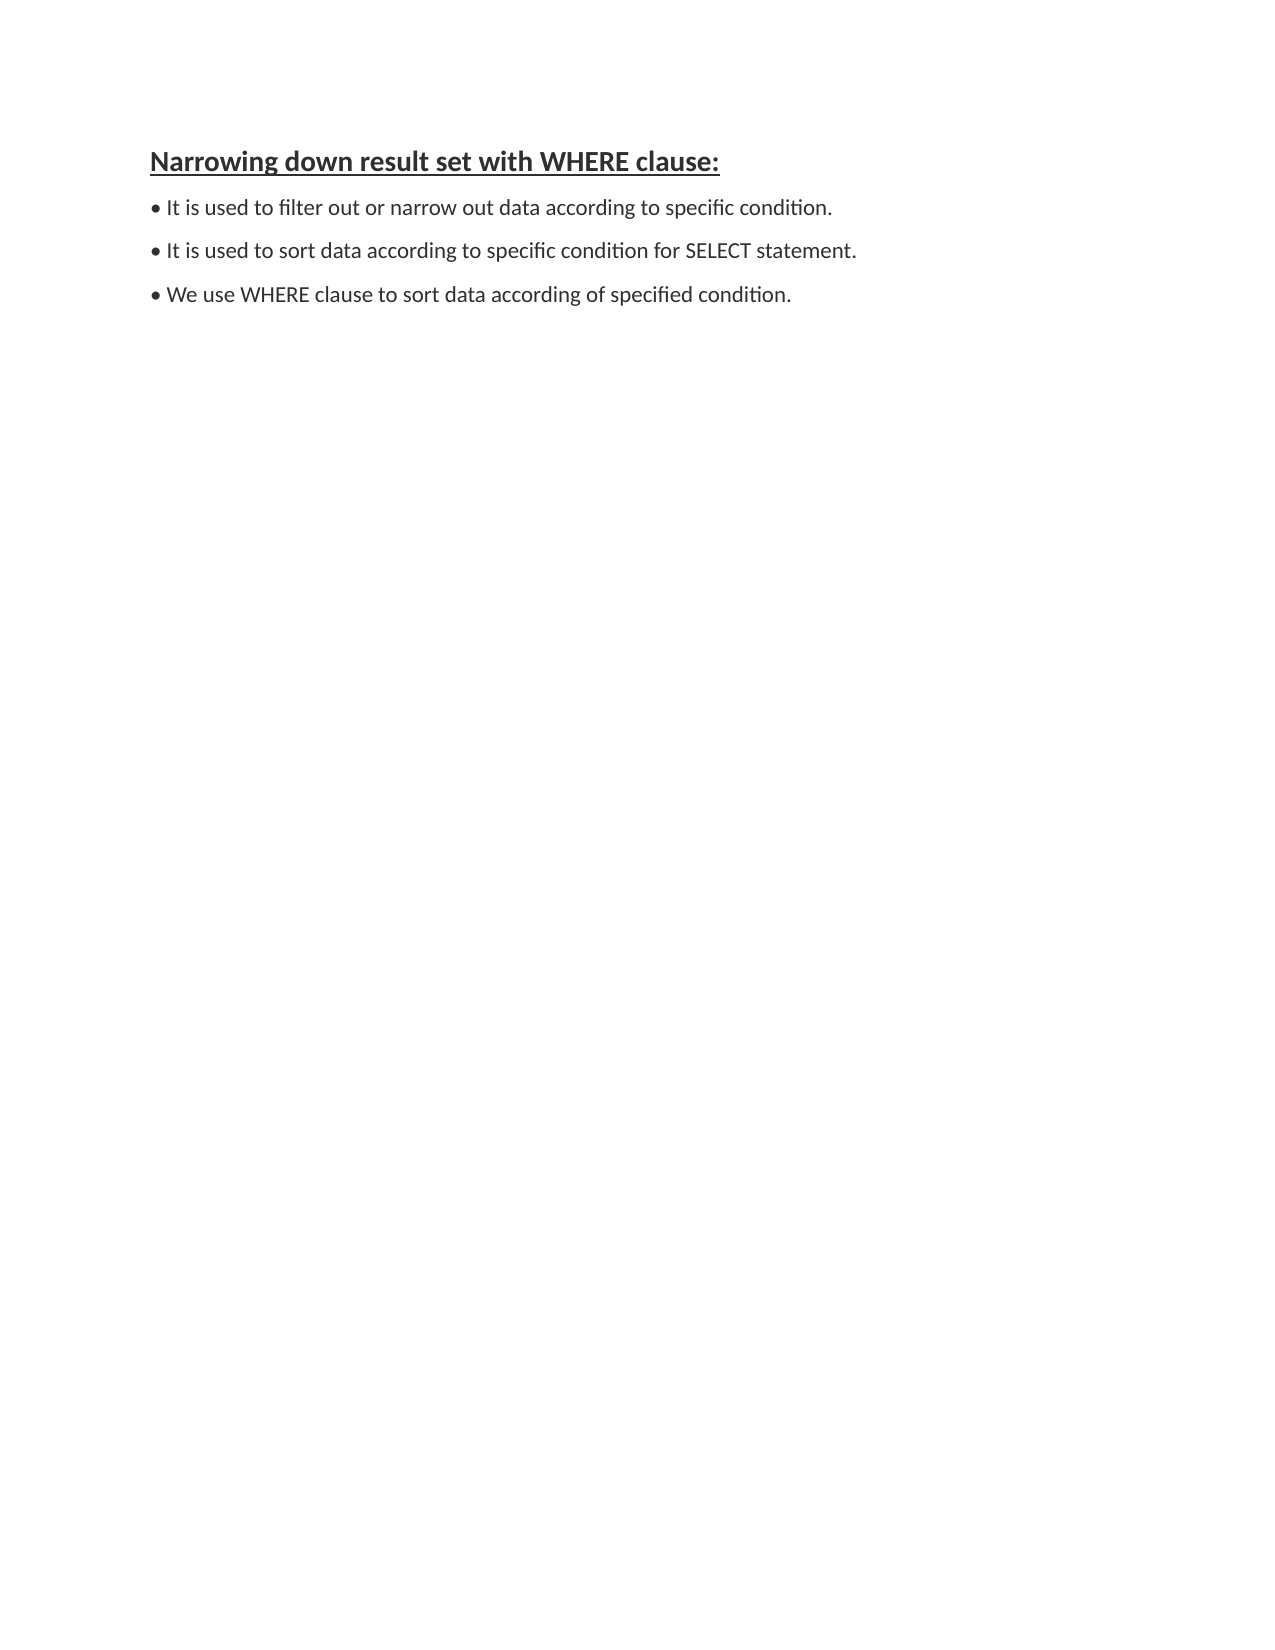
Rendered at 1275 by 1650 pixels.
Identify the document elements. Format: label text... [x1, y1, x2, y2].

text • It is used to sort data according to specific condition for SELECT statement. [150, 237, 1125, 264]
text Narrowing down result set with WHERE clause: [150, 150, 1125, 177]
text • It is used to filter out or narrow out data according to specific condition. [150, 194, 1125, 221]
text • We use WHERE clause to sort data according of specified condition. [150, 281, 1125, 308]
